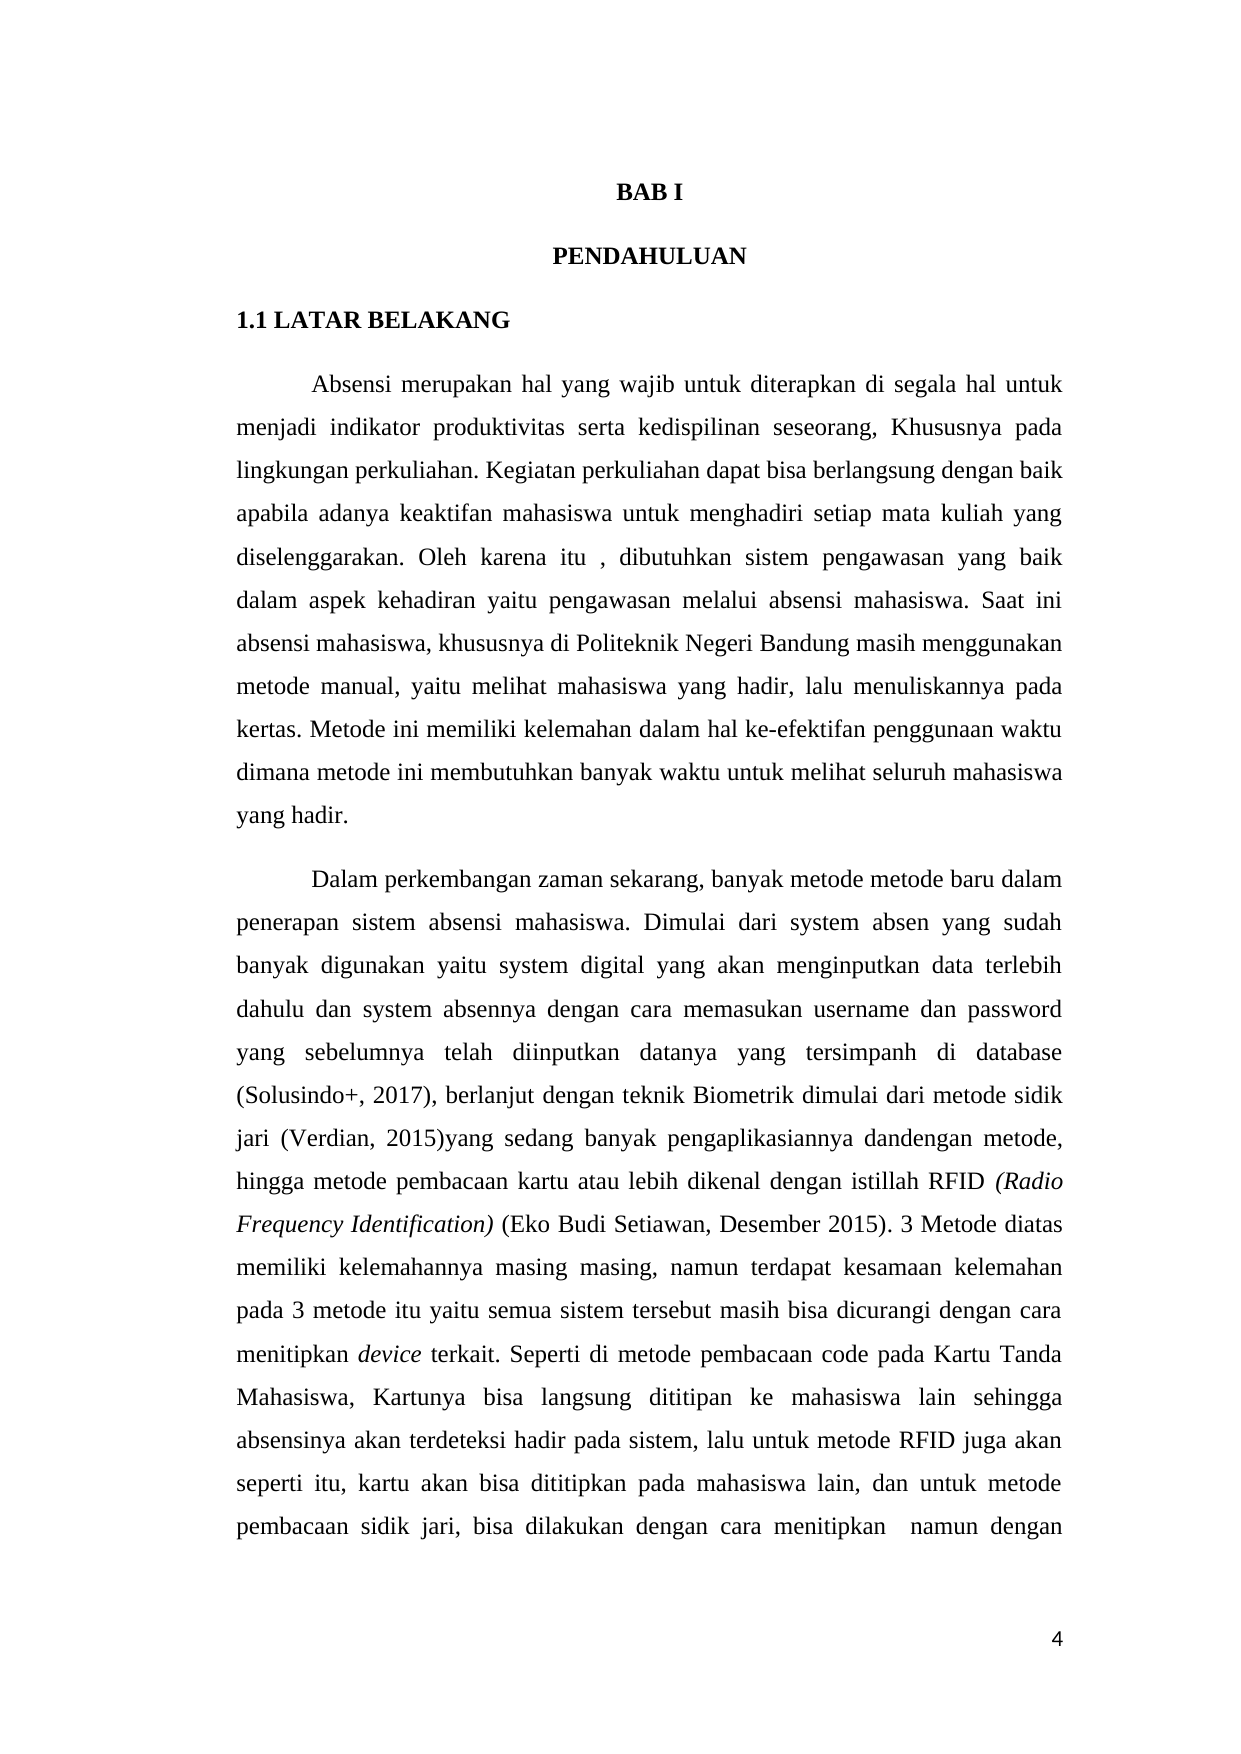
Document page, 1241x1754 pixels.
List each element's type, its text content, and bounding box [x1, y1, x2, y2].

text BAB I [236, 177, 1063, 206]
text PENDAHULUAN [236, 241, 1063, 270]
list LATAR BELAKANG [236, 305, 1063, 334]
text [236, 864, 1063, 1540]
text Absensi merupakan hal yang wajib untuk diterapkan di segala hal untuk menjadi indikator produktivitas serta kedispilinan seseorang, Khususnya pada lingkungan perkuliahan. Kegiatan perkuliahan dapat bisa berlangsung dengan baik apabila adanya keaktifan mahasiswa untuk menghadiri setiap mata kuliah yang diselenggarakan. Oleh karena itu , dibutuhkan sistem pengawasan yang baik dalam aspek kehadiran yaitu pengawasan melalui absensi mahasiswa. Saat ini absensi mahasiswa, khususnya di Politeknik Negeri Bandung masih menggunakan metode manual, yaitu melihat mahasiswa yang hadir, lalu menuliskannya pada kertas. Metode ini memiliki kelemahan dalam hal ke-efektifan penggunaan waktu dimana metode ini membutuhkan banyak waktu untuk melihat seluruh mahasiswa yang hadir. [236, 369, 1063, 829]
